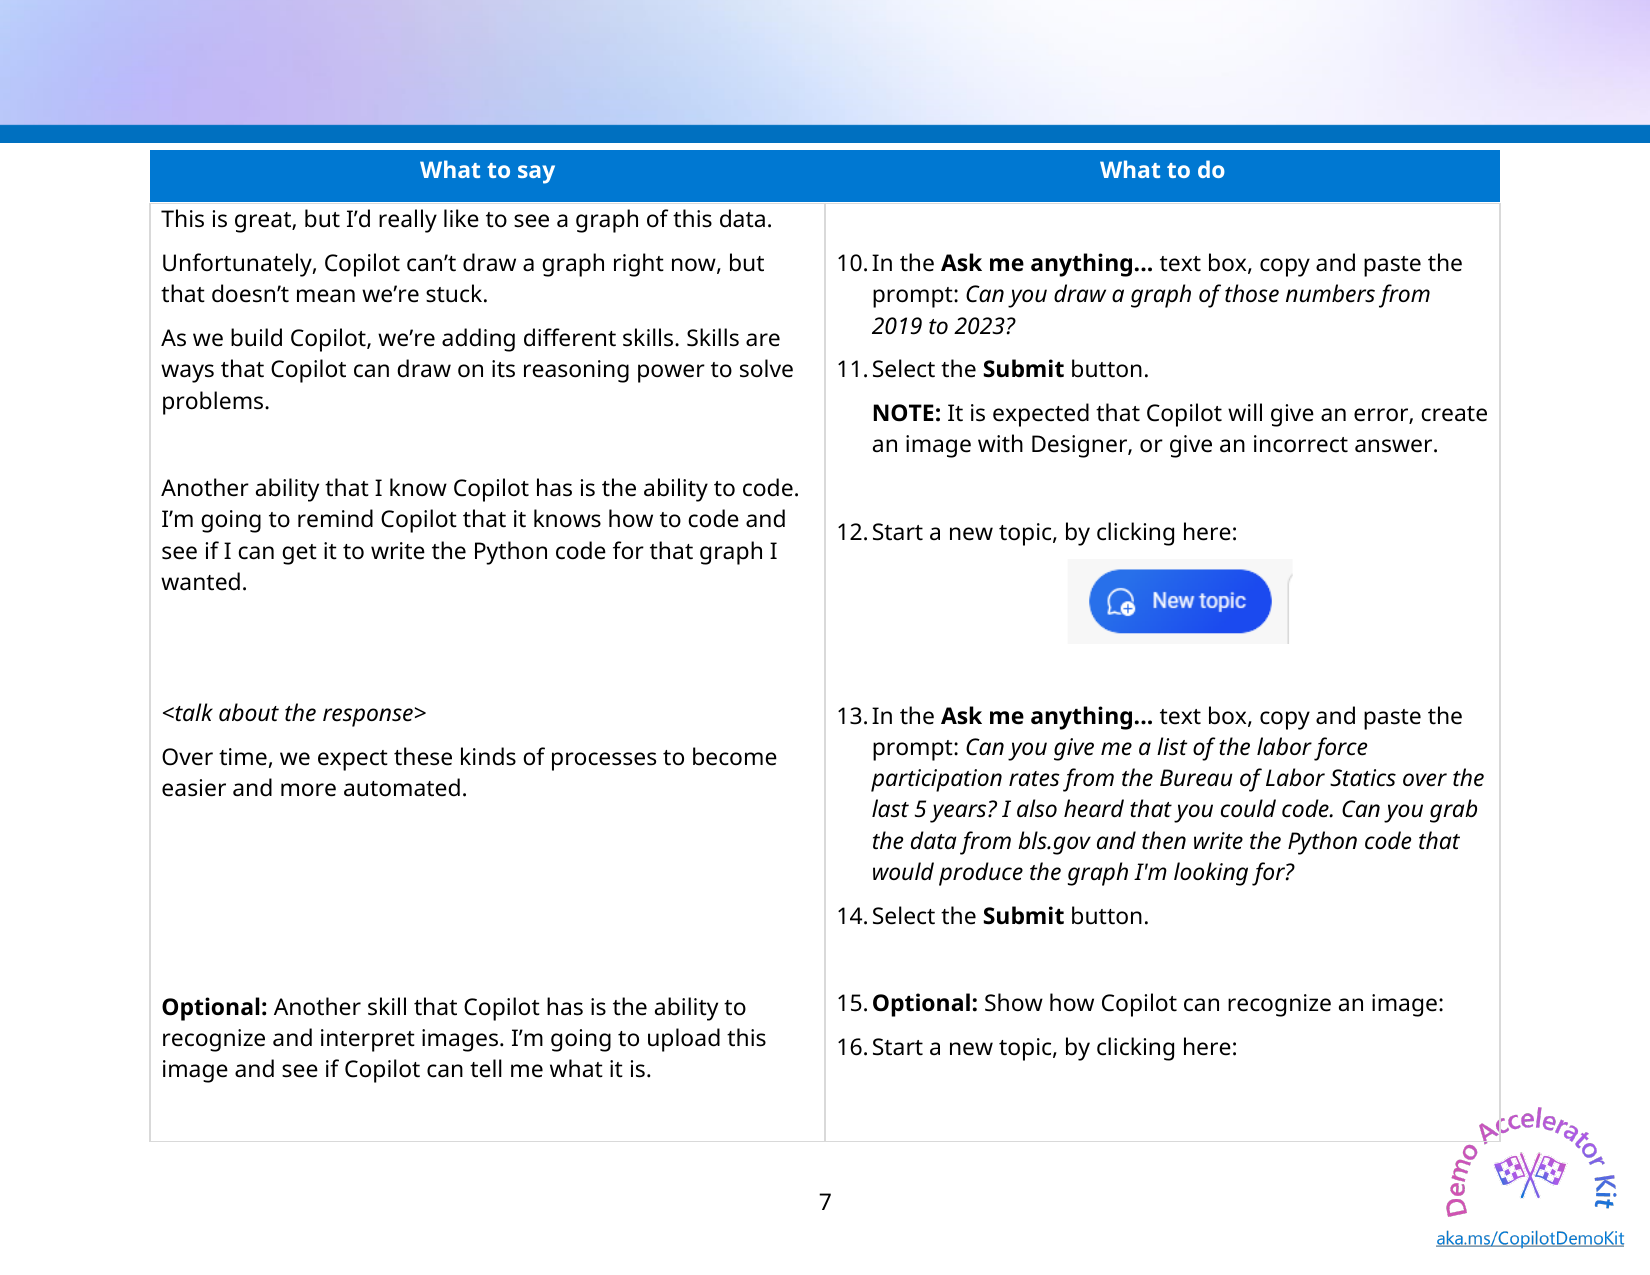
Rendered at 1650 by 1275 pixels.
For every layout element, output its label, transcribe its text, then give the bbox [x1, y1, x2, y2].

picture [1426, 1107, 1635, 1264]
table_header What to say [150, 150, 825, 202]
table_header What to do [825, 150, 1500, 202]
picture [1067, 559, 1293, 644]
picture [0, 0, 1650, 143]
